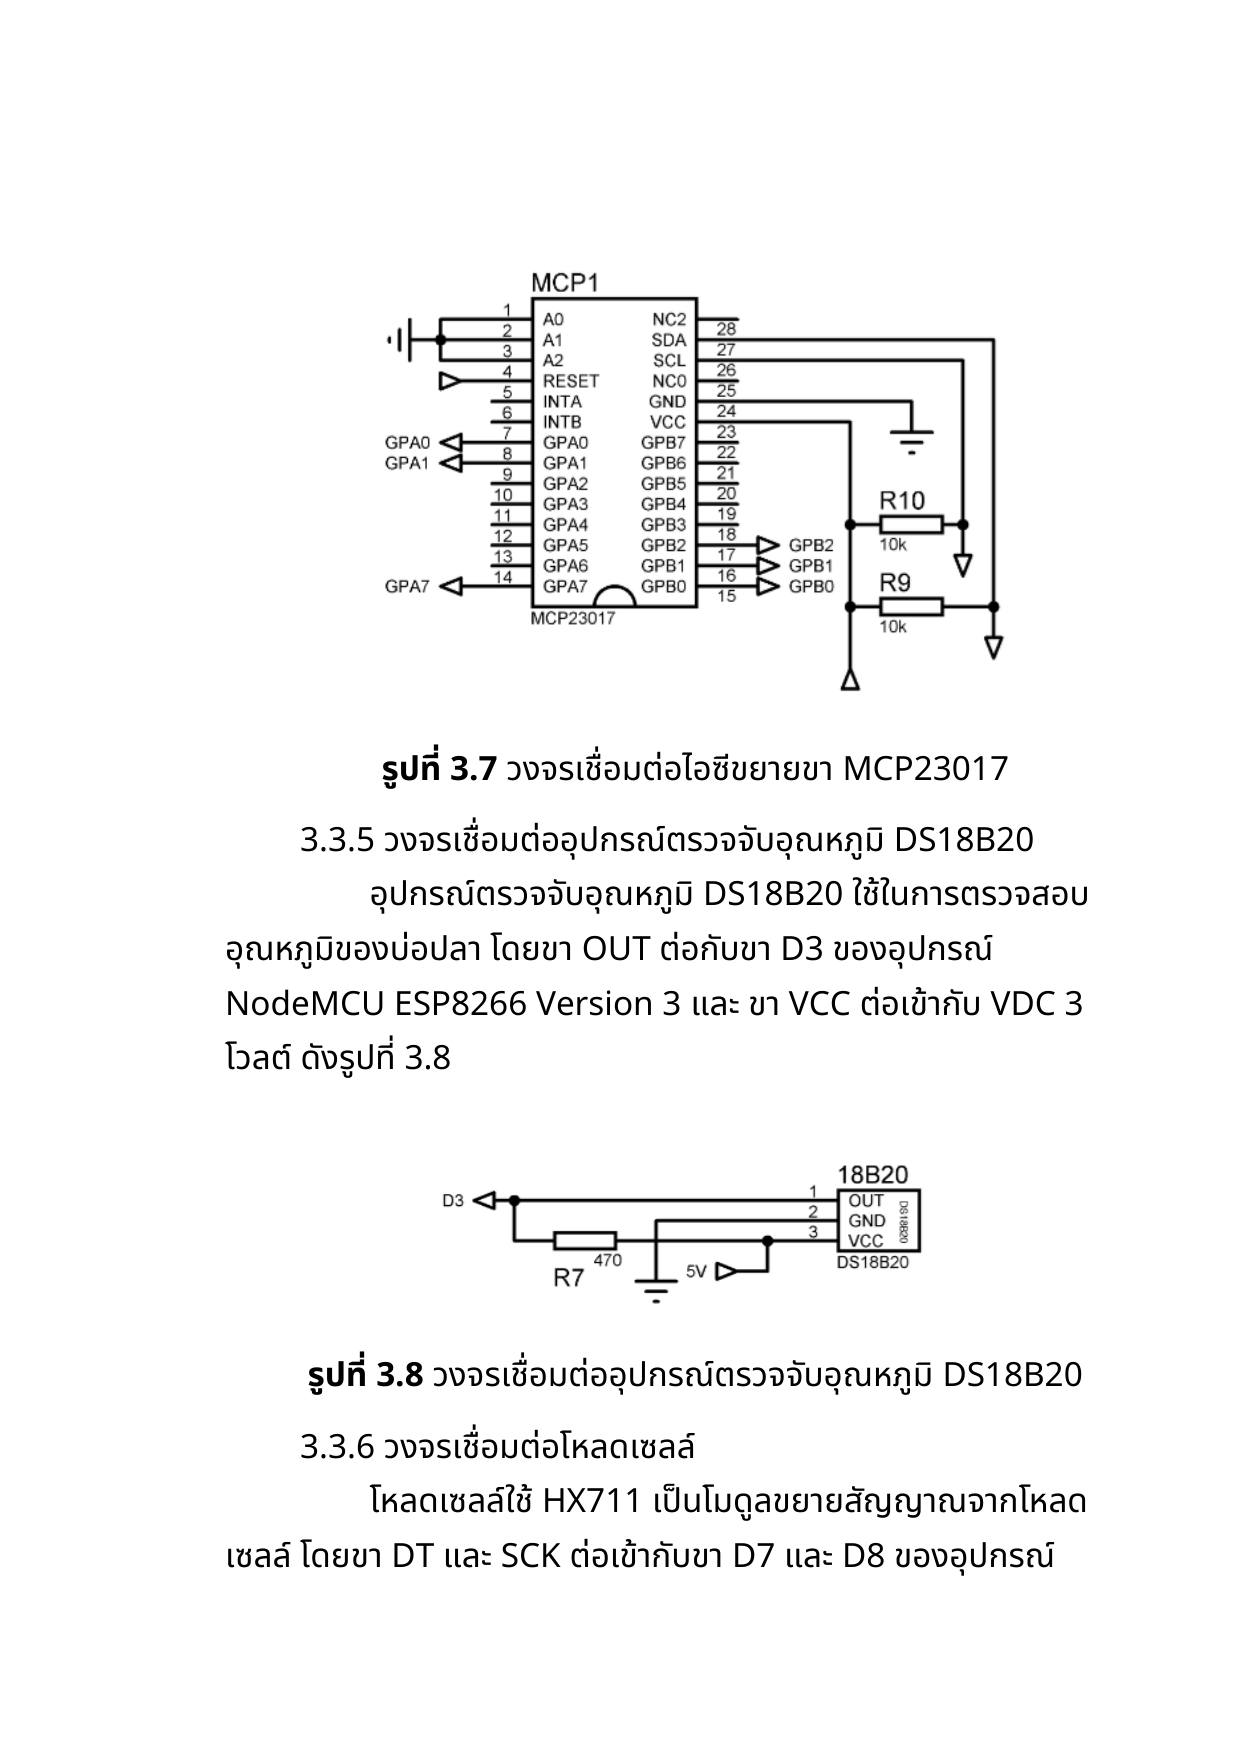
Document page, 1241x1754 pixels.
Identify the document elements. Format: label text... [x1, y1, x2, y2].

text รูปที่ 3.7 วงจรเชื่อมต่อไอซีขยายขา MCP23017 [225, 744, 1090, 795]
text อุปกรณ์ตรวจจับอุณหภูมิ DS18B20 ใช้ในการตรวจสอบอุณหภูมิของบ่อปลา โดยขา OUT ต่อกับขา D3 ของอุปกรณ์ NodeMCU ESP8266 Version 3 และ ขา VCC ต่อเข้ากับ VDC 3 โวลต์ ดังรูปที่ 3.8 [225, 870, 1090, 1084]
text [225, 1477, 1090, 1582]
text รูปที่ 3.8 วงจรเชื่อมต่ออุปกรณ์ตรวจจับอุณหภูมิ DS18B20 [225, 1351, 1090, 1402]
text 3.3.5 วงจรเชื่อมต่ออุปกรณ์ตรวจจับอุณหภูมิ DS18B20 [225, 816, 1090, 866]
text 3.3.6 วงจรเชื่อมต่อโหลดเซลล์ [225, 1422, 1090, 1473]
